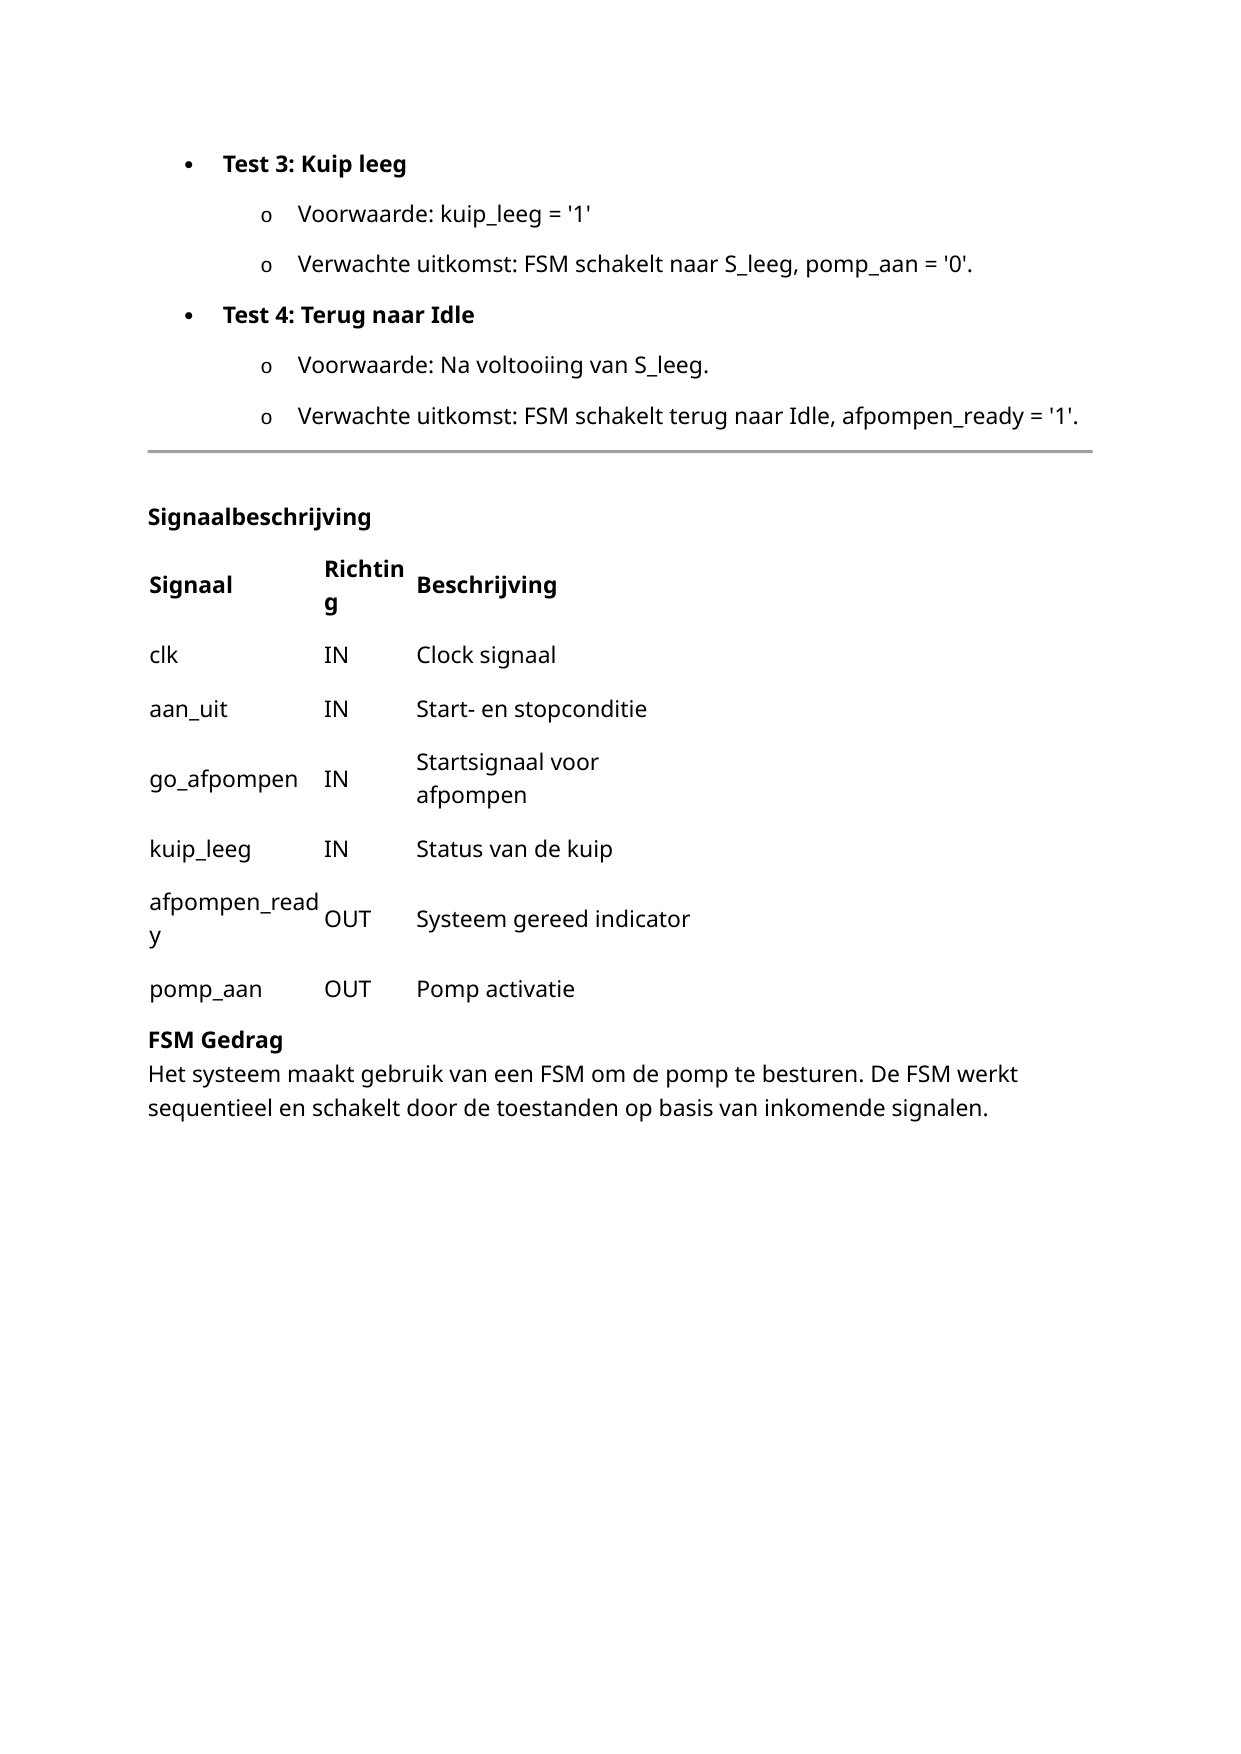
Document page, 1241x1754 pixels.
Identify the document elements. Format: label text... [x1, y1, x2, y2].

table_header Richting [323, 551, 414, 638]
table_cell IN [323, 638, 414, 691]
table_cell IN [323, 691, 414, 744]
list Test 3: Kuip leeg [185, 148, 1093, 179]
table_cell Startsignaal voor afpompen [415, 744, 694, 831]
table_cell Systeem gereed indicator [415, 884, 694, 971]
table_cell IN [323, 744, 414, 831]
list Verwachte uitkomst: FSM schakelt naar S_leeg, pomp_aan = '0'. [260, 248, 1093, 280]
table_cell afpompen_ready [148, 884, 322, 971]
table_cell pomp_aan [148, 971, 322, 1024]
table_cell go_afpompen [148, 744, 322, 831]
table_cell Start- en stopconditie [415, 691, 694, 744]
table_header Signaal [148, 551, 322, 638]
table_cell Clock signaal [415, 638, 694, 691]
text Signaalbeschrijving [148, 501, 1093, 532]
table_cell OUT [323, 971, 414, 1024]
table_cell clk [148, 638, 322, 691]
table_cell kuip_leeg [148, 831, 322, 884]
list Voorwaarde: Na voltooiing van S_leeg. [260, 349, 1093, 381]
list Test 4: Terug naar Idle [185, 299, 1093, 330]
table_cell IN [323, 831, 414, 884]
table_cell OUT [323, 884, 414, 971]
list Voorwaarde: kuip_leeg = '1' [260, 198, 1093, 229]
table_cell Pomp activatie [415, 971, 694, 1024]
text FSM Gedrag Het systeem maakt gebruik van een FSM om de pomp te besturen. De FSM werkt sequentieel en schakelt door de toestanden op basis van inkomende signalen. [148, 1024, 1093, 1123]
table_cell aan_uit [148, 691, 322, 744]
table_header Beschrijving [415, 551, 694, 638]
list Verwachte uitkomst: FSM schakelt terug naar Idle, afpompen_ready = '1'. [260, 400, 1093, 431]
table_cell Status van de kuip [415, 831, 694, 884]
